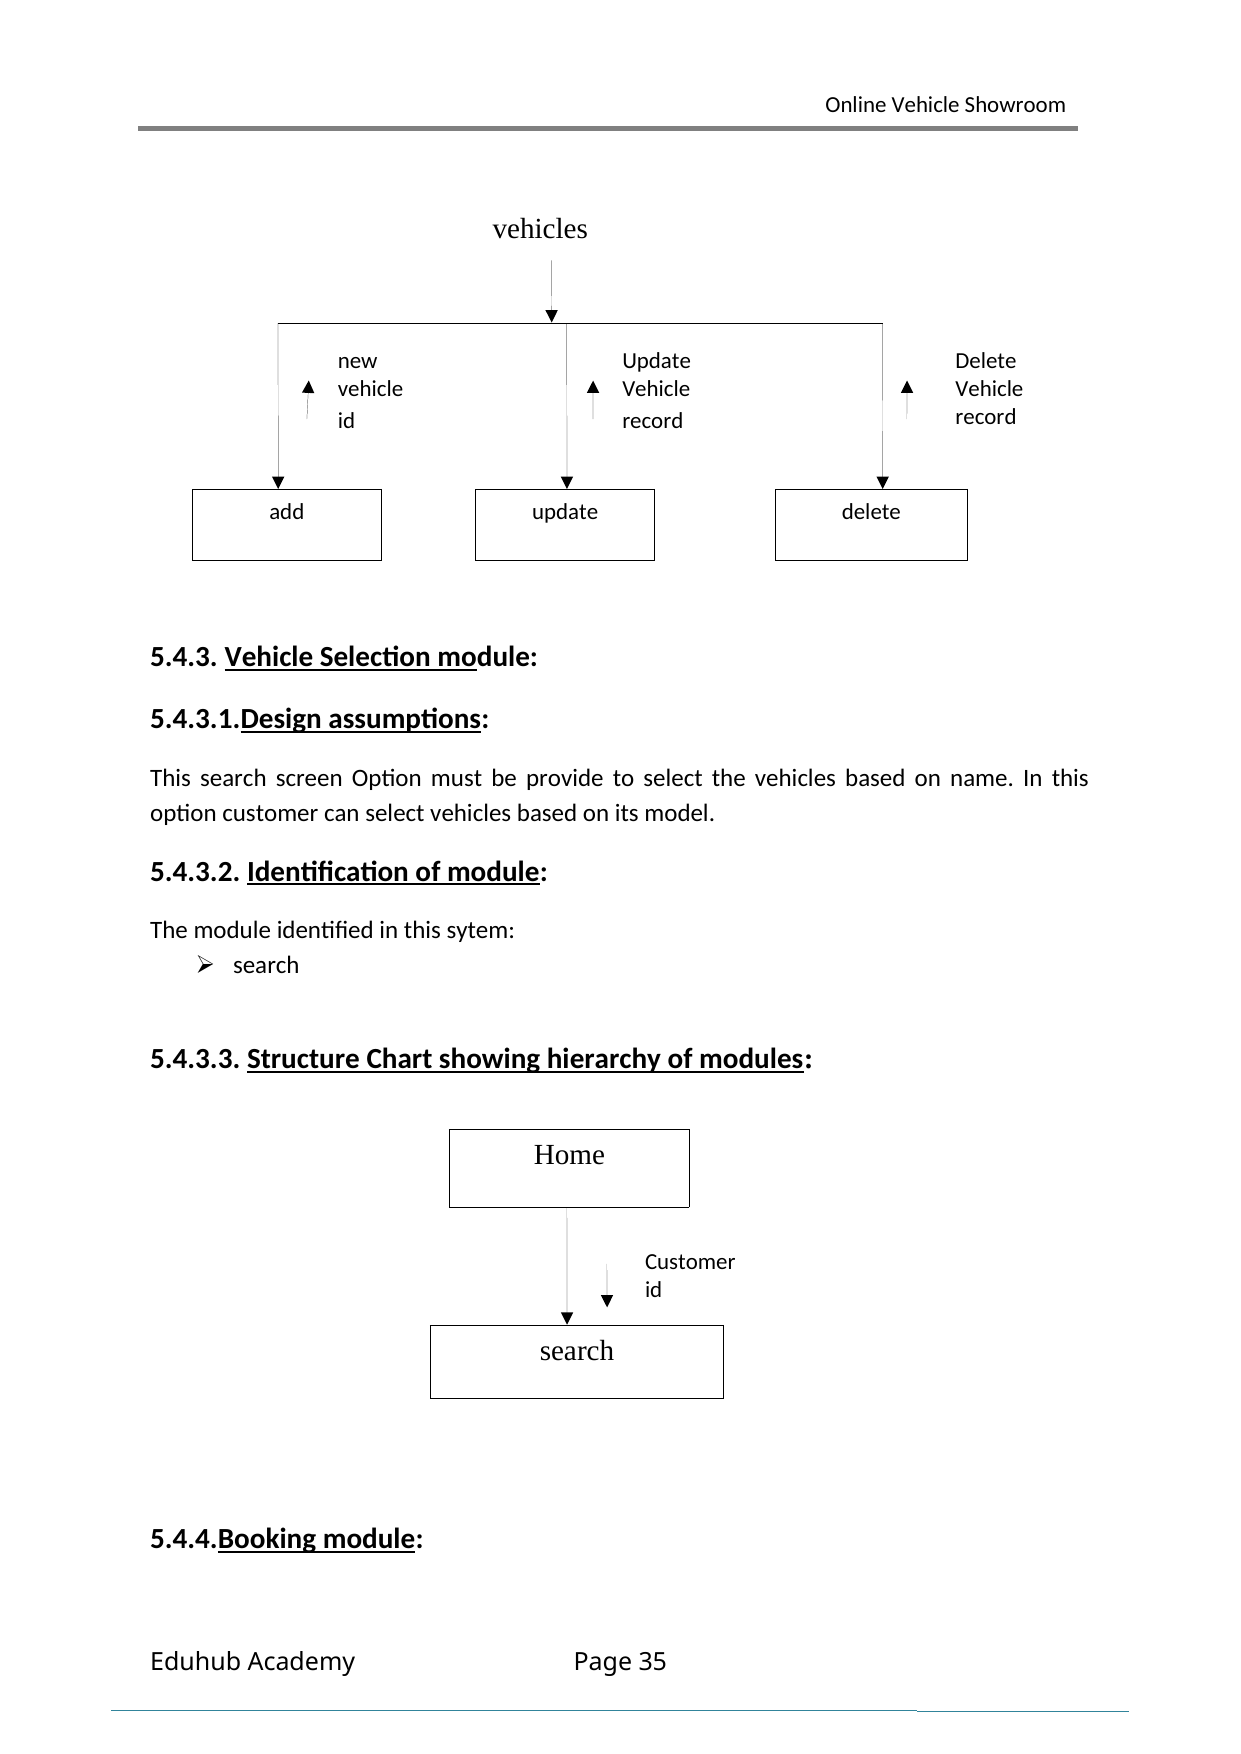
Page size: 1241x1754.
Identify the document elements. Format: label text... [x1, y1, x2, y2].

text 5.4.3.2. Identification of module: [150, 853, 1090, 888]
text The module identified in this sytem: [150, 915, 1090, 945]
text 5.4.4.Booking module: [150, 1520, 1090, 1556]
text 5.4.3.3. Structure Chart showing hierarchy of modules: [150, 1041, 1090, 1076]
list search [195, 950, 1090, 980]
text vehicles [150, 211, 1090, 245]
text 5.4.3. Vehicle Selection module: [150, 638, 1090, 674]
text 5.4.3.1.Design assumptions: [150, 700, 1090, 736]
text This search screen Option must be provide to select the vehicles based on name. In this option customer can select vehicles based on its model. [150, 762, 1090, 828]
